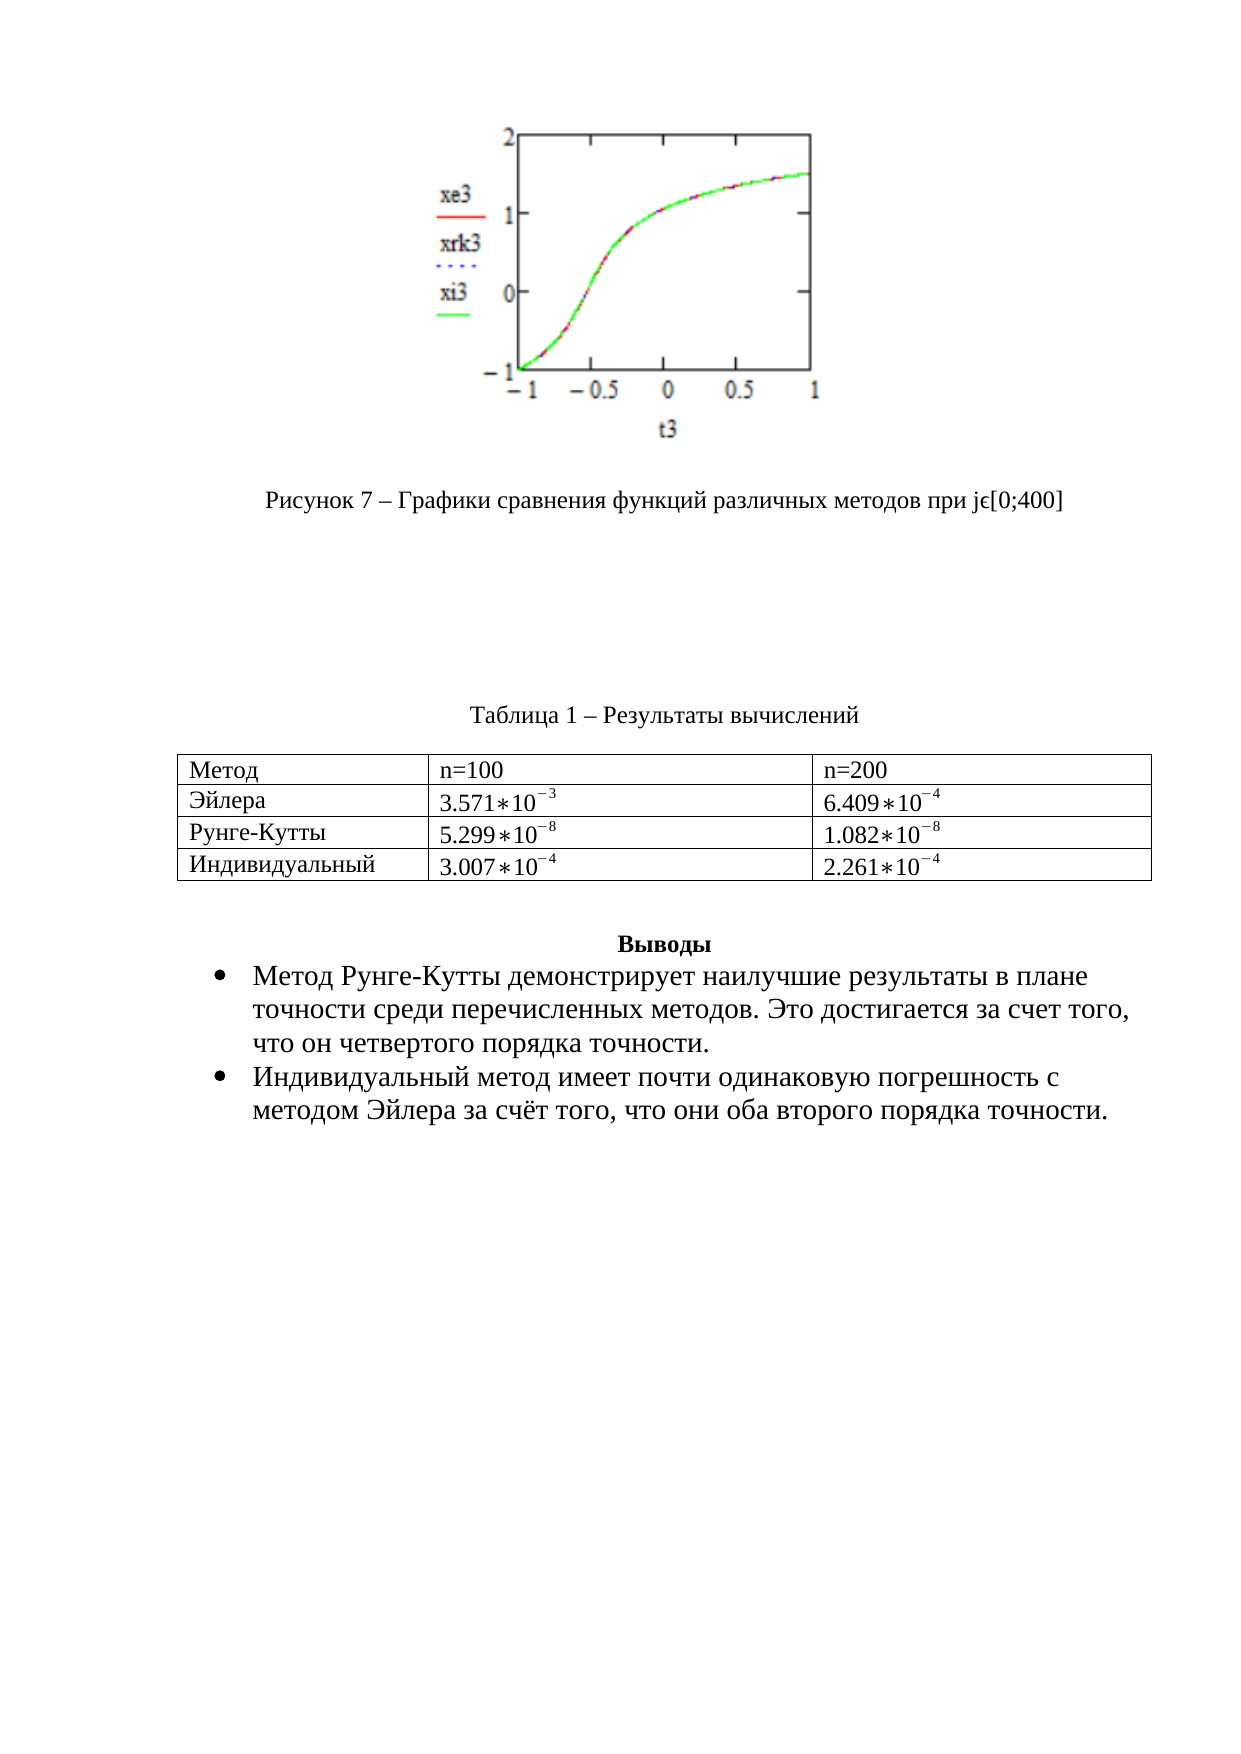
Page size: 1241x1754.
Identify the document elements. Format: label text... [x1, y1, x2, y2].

table_cell [429, 785, 812, 816]
list Индивидуальный метод имеет почти одинаковую погрешность с методом Эйлера за счёт того, что они оба второго порядка точности. [215, 1059, 1152, 1126]
table_header n=100 [429, 755, 812, 784]
picture [387, 118, 942, 461]
text Таблица 1 – Результаты вычислений [177, 700, 1152, 729]
table_cell Рунге-Кутты [178, 817, 428, 848]
text Рисунок 7 – Графики сравнения функций различных методов при jϵ[0;400] [177, 485, 1152, 514]
table_cell Эйлера [178, 785, 428, 816]
table_cell [429, 849, 812, 880]
table_cell [813, 817, 1151, 848]
table_cell [813, 785, 1151, 816]
table_cell Индивидуальный [178, 849, 428, 880]
table_header Метод [178, 755, 428, 784]
table_header n=200 [813, 755, 1151, 784]
table_cell [813, 849, 1151, 880]
list Метод Рунге-Кутты демонстрирует наилучшие результаты в плане точности среди перечисленных методов. Это достигается за счет того, что он четвертого порядка точности. [215, 958, 1152, 1059]
table_cell [429, 817, 812, 848]
text Выводы [177, 929, 1152, 958]
